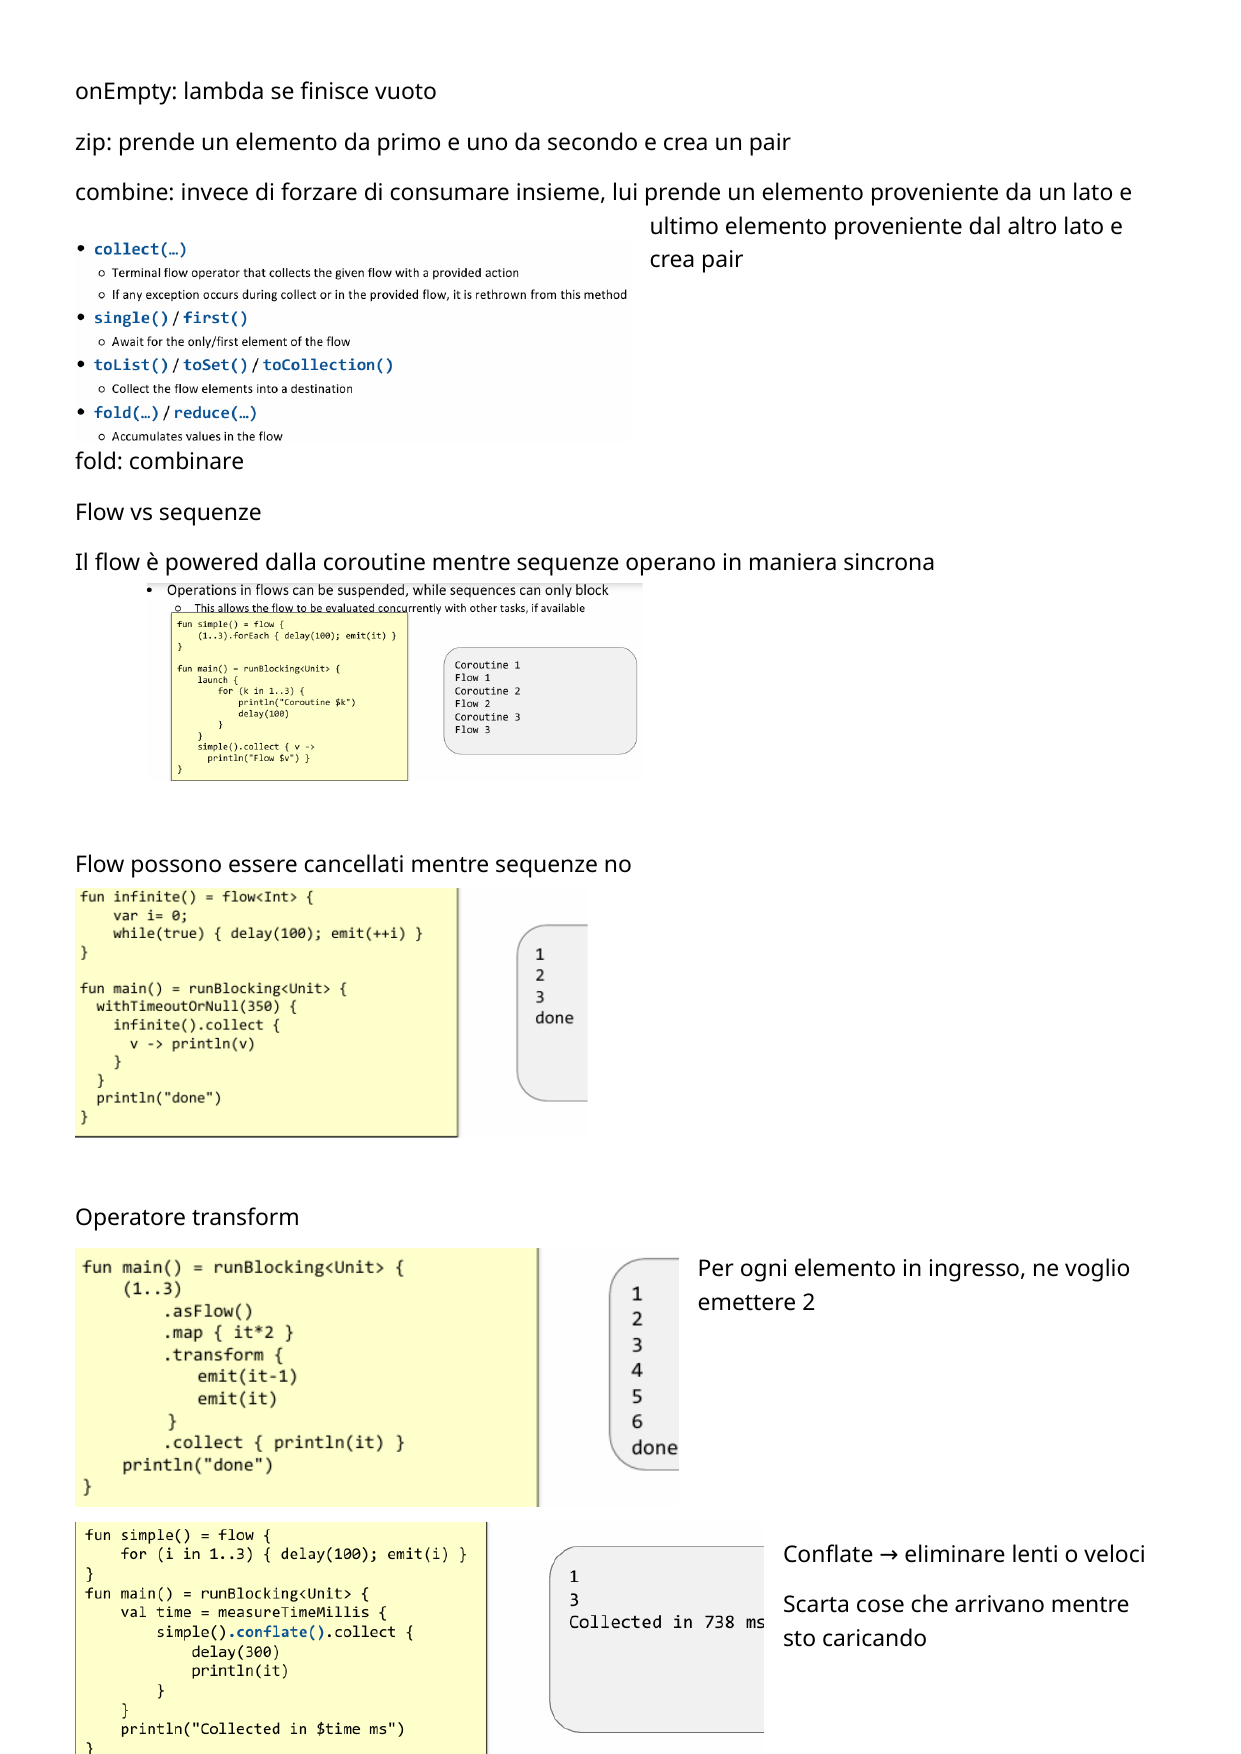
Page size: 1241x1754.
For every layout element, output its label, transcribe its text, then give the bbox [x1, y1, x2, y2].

text Conflate → eliminare lenti o veloci [764, 1537, 1165, 1569]
text Flow vs sequenze [75, 495, 1165, 527]
text Flow possono essere cancellati mentre sequenze no [75, 848, 1165, 879]
picture [146, 583, 643, 781]
picture [75, 238, 631, 443]
picture [75, 888, 588, 1138]
text combine: invece di forzare di consumare insieme, lui prende un elemento proveniente da un lato e ultimo elemento proveniente dal altro lato e crea pair [75, 176, 1165, 274]
text zip: prende un elemento da primo e uno da secondo e crea un pair [75, 125, 1165, 157]
text Scarta cose che arrivano mentre sto caricando [764, 1588, 1165, 1653]
text Operatore transform [75, 1201, 1165, 1232]
text Il flow è powered dalla coroutine mentre sequenze operano in maniera sincrona [75, 546, 1165, 577]
picture [75, 1522, 764, 1754]
text onEmpty: lambda se finisce vuoto [75, 75, 1165, 106]
picture [75, 1248, 679, 1507]
text fold: combinare [75, 445, 1165, 476]
text Per ogni elemento in ingresso, ne voglio emettere 2 [679, 1252, 1165, 1317]
